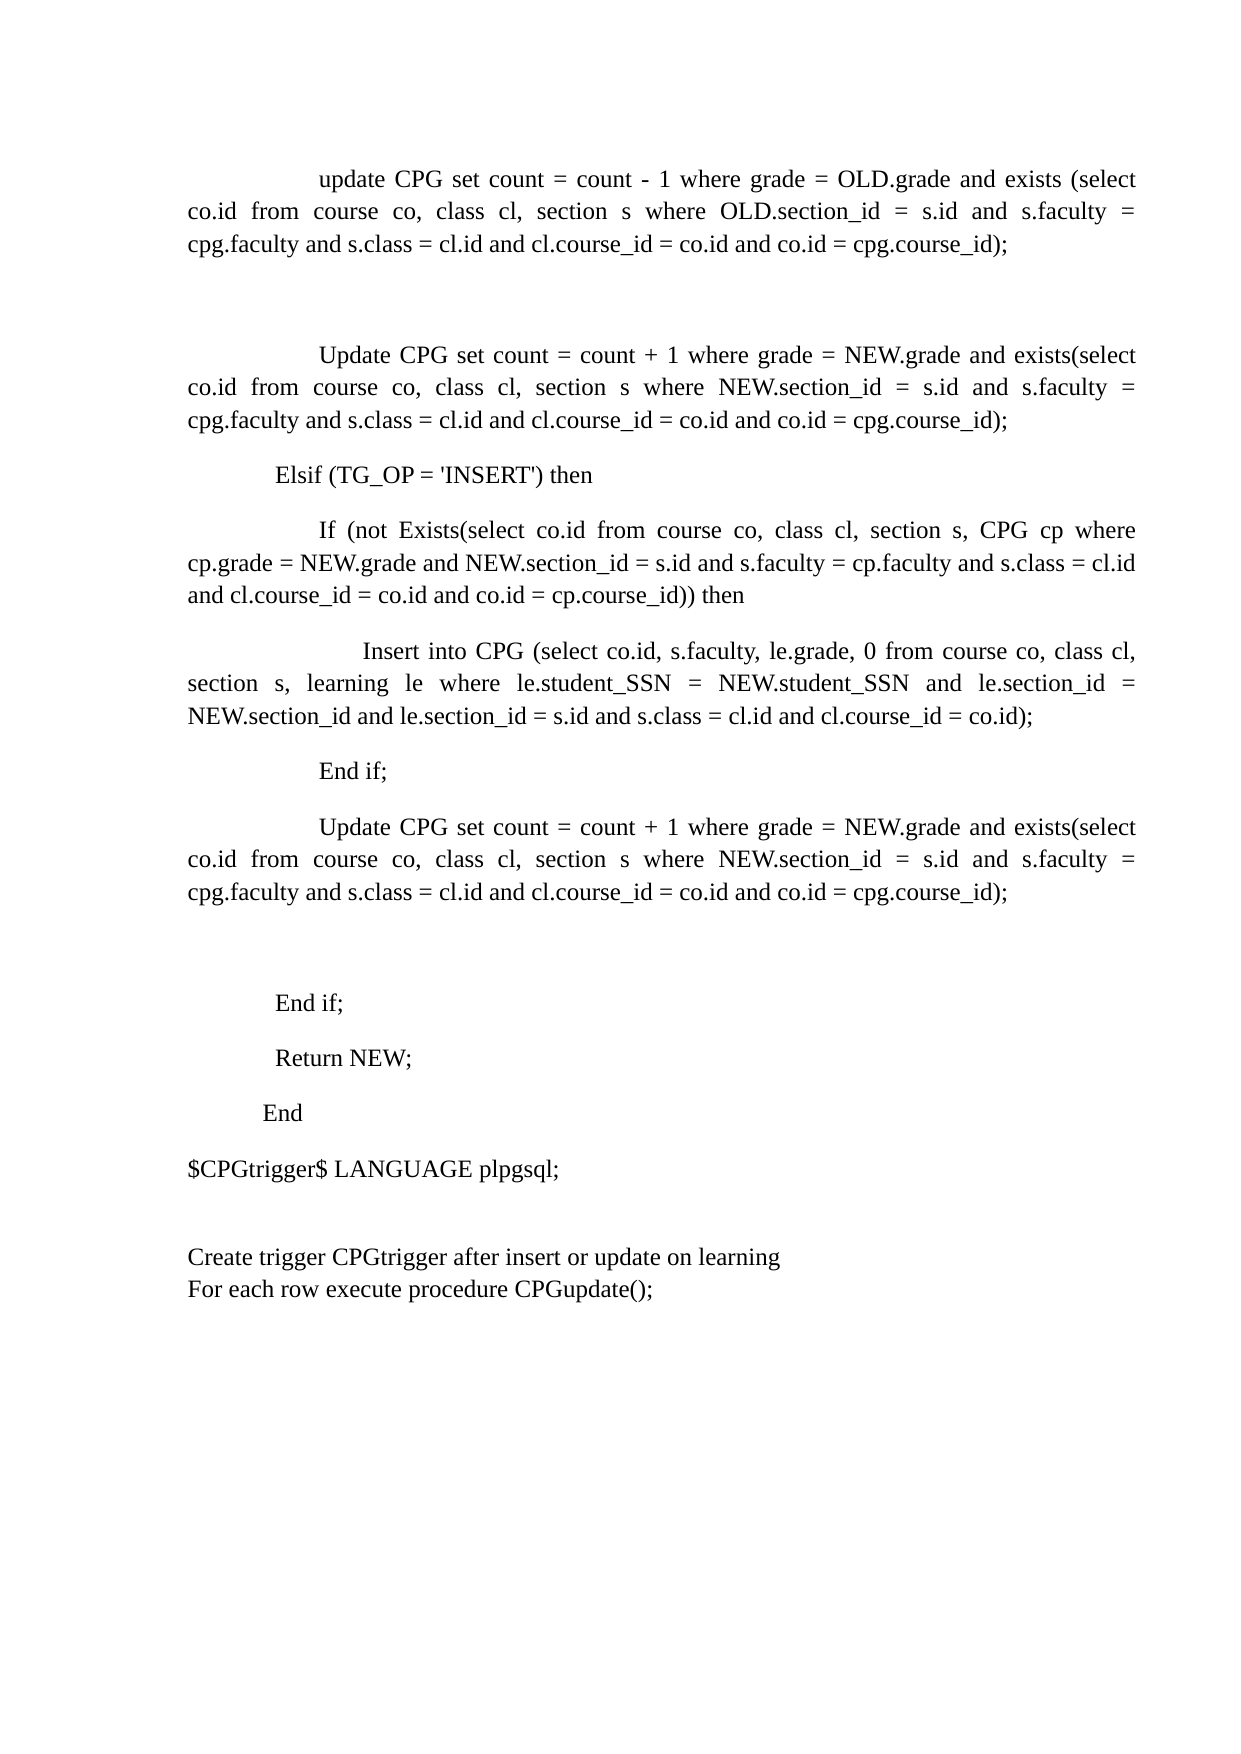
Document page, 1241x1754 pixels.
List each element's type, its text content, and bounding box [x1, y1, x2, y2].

text Insert into CPG (select co.id, s.faculty, le.grade, 0 from course co, class cl, section s, learning le where le.student_SSN = NEW.student_SSN and le.section_id = NEW.section_id and le.section_id = s.id and s.class = cl.id and cl.course_id = co.id); [187, 634, 1137, 732]
text $CPGtrigger$ LANGUAGE plpgsql; [187, 1152, 1137, 1184]
text Create trigger CPGtrigger after insert or update on learning [187, 1240, 1137, 1272]
text Return NEW; [187, 1041, 1137, 1074]
text For each row execute procedure CPGupdate(); [187, 1272, 1137, 1305]
text End [187, 1097, 1137, 1129]
text End if; [187, 986, 1137, 1018]
text update CPG set count = count - 1 where grade = OLD.grade and exists (select co.id from course co, class cl, section s where OLD.section_id = s.id and s.faculty = cpg.faculty and s.class = cl.id and cl.course_id = co.id and co.id = cpg.course_id); [187, 162, 1137, 259]
text Update CPG set count = count + 1 where grade = NEW.grade and exists(select co.id from course co, class cl, section s where NEW.section_id = s.id and s.faculty = cpg.faculty and s.class = cl.id and cl.course_id = co.id and co.id = cpg.course_id); [187, 810, 1137, 907]
text Elsif (TG_OP = 'INSERT') then [187, 458, 1137, 491]
text End if; [187, 754, 1137, 787]
text Update CPG set count = count + 1 where grade = NEW.grade and exists(select co.id from course co, class cl, section s where NEW.section_id = s.id and s.faculty = cpg.faculty and s.class = cl.id and cl.course_id = co.id and co.id = cpg.course_id); [187, 338, 1137, 435]
text If (not Exists(select co.id from course co, class cl, section s, CPG cp where cp.grade = NEW.grade and NEW.section_id = s.id and s.faculty = cp.faculty and s.class = cl.id and cl.course_id = co.id and co.id = cp.course_id)) then [187, 514, 1137, 611]
